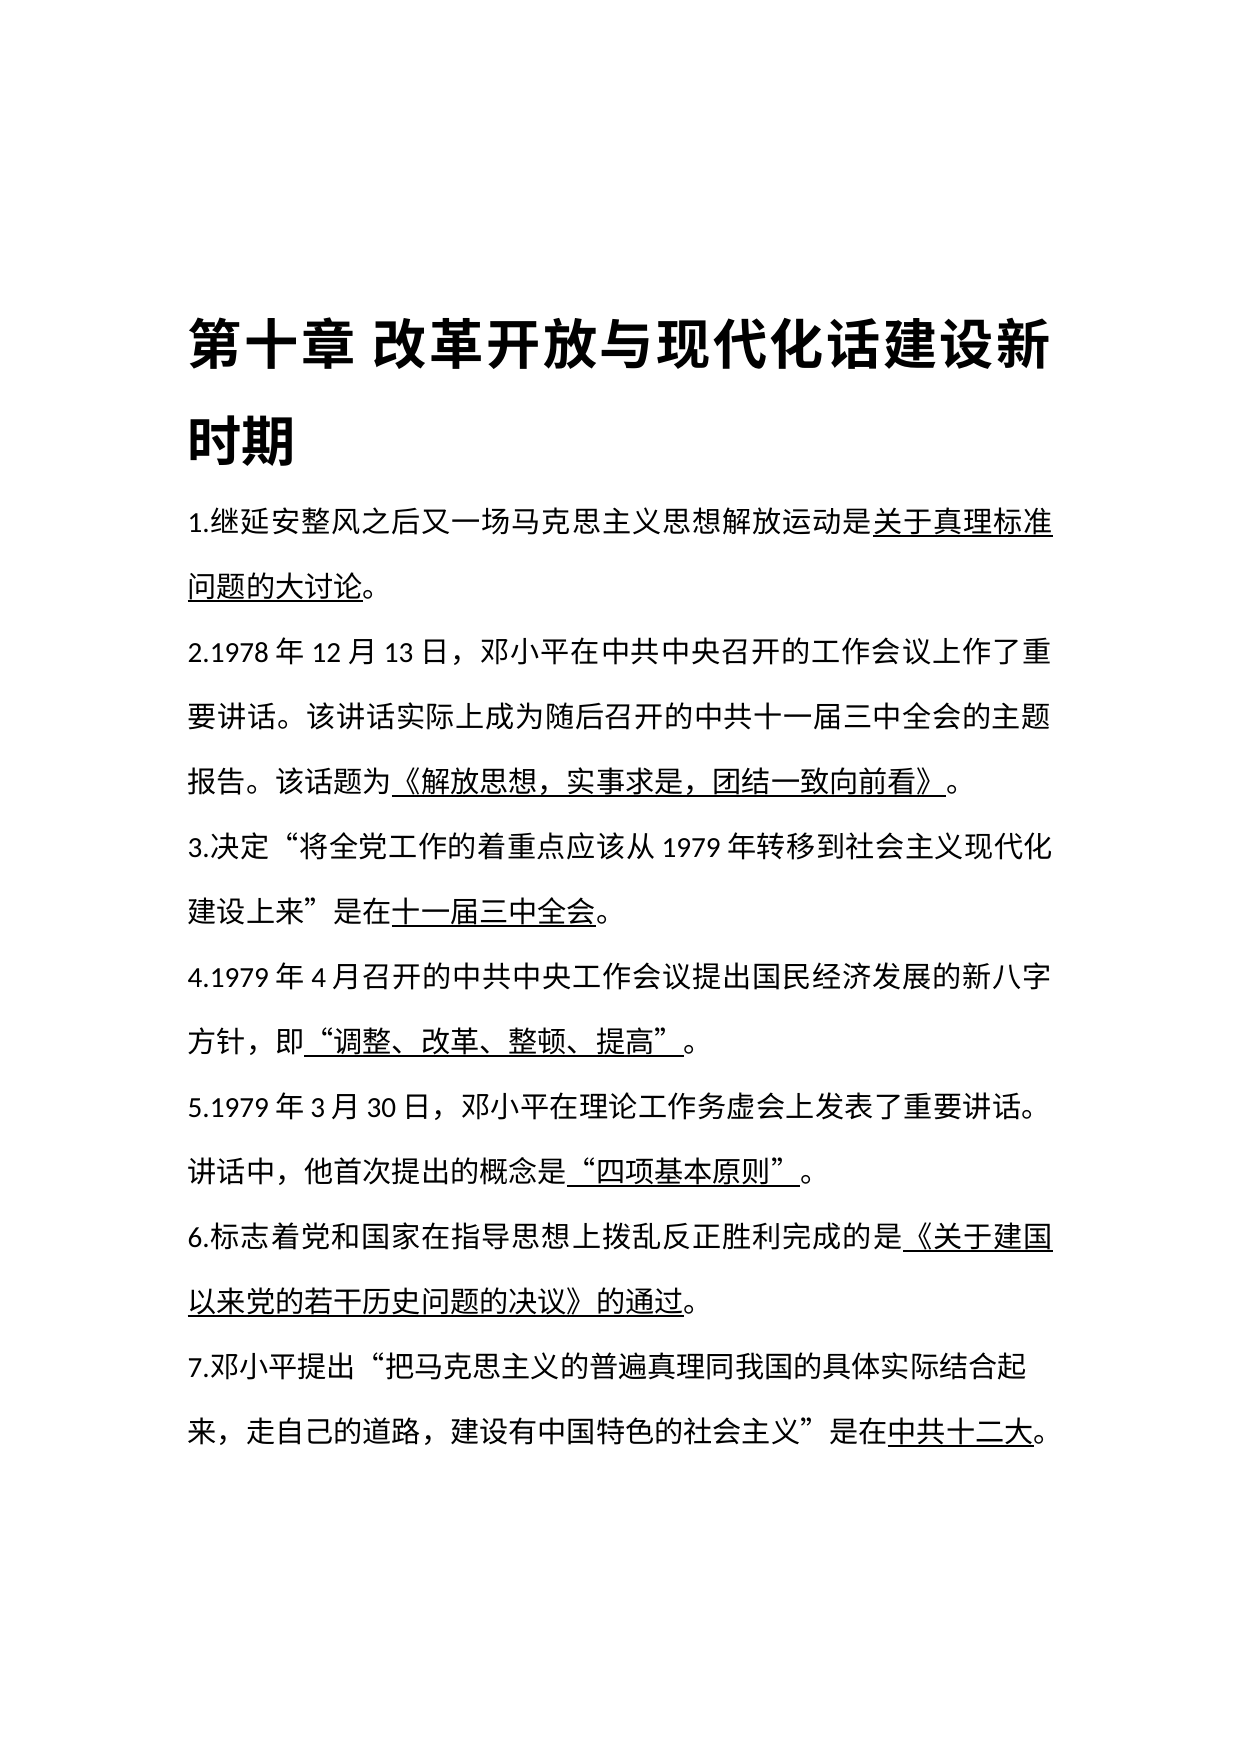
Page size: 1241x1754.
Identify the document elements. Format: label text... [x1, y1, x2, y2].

text 4.1979年4月召开的中共中央工作会议提出国民经济发展的新八字方针，即“调整、改革、整顿、提高”。 [187, 942, 1053, 1072]
text 第十章 改革开放与现代化话建设新时期 [187, 292, 1053, 487]
text 5.1979年3月30日，邓小平在理论工作务虚会上发表了重要讲话。讲话中，他首次提出的概念是“四项基本原则”。 [187, 1072, 1053, 1202]
text 2.1978年12月13日，邓小平在中共中央召开的工作会议上作了重要讲话。该讲话实际上成为随后召开的中共十一届三中全会的主题报告。该话题为《解放思想，实事求是，团结一致向前看》。 [187, 617, 1053, 812]
text 1.继延安整风之后又一场马克思主义思想解放运动是关于真理标准问题的大讨论。 [187, 487, 1053, 617]
text 6.标志着党和国家在指导思想上拨乱反正胜利完成的是《关于建国以来党的若干历史问题的决议》的通过。 [187, 1202, 1053, 1332]
text 3.决定“将全党工作的着重点应该从1979年转移到社会主义现代化建设上来”是在十一届三中全会。 [187, 812, 1053, 942]
text 7.邓小平提出“把马克思主义的普遍真理同我国的具体实际结合起来，走自己的道路，建设有中国特色的社会主义”是在中共十二大。 [187, 1332, 1053, 1462]
